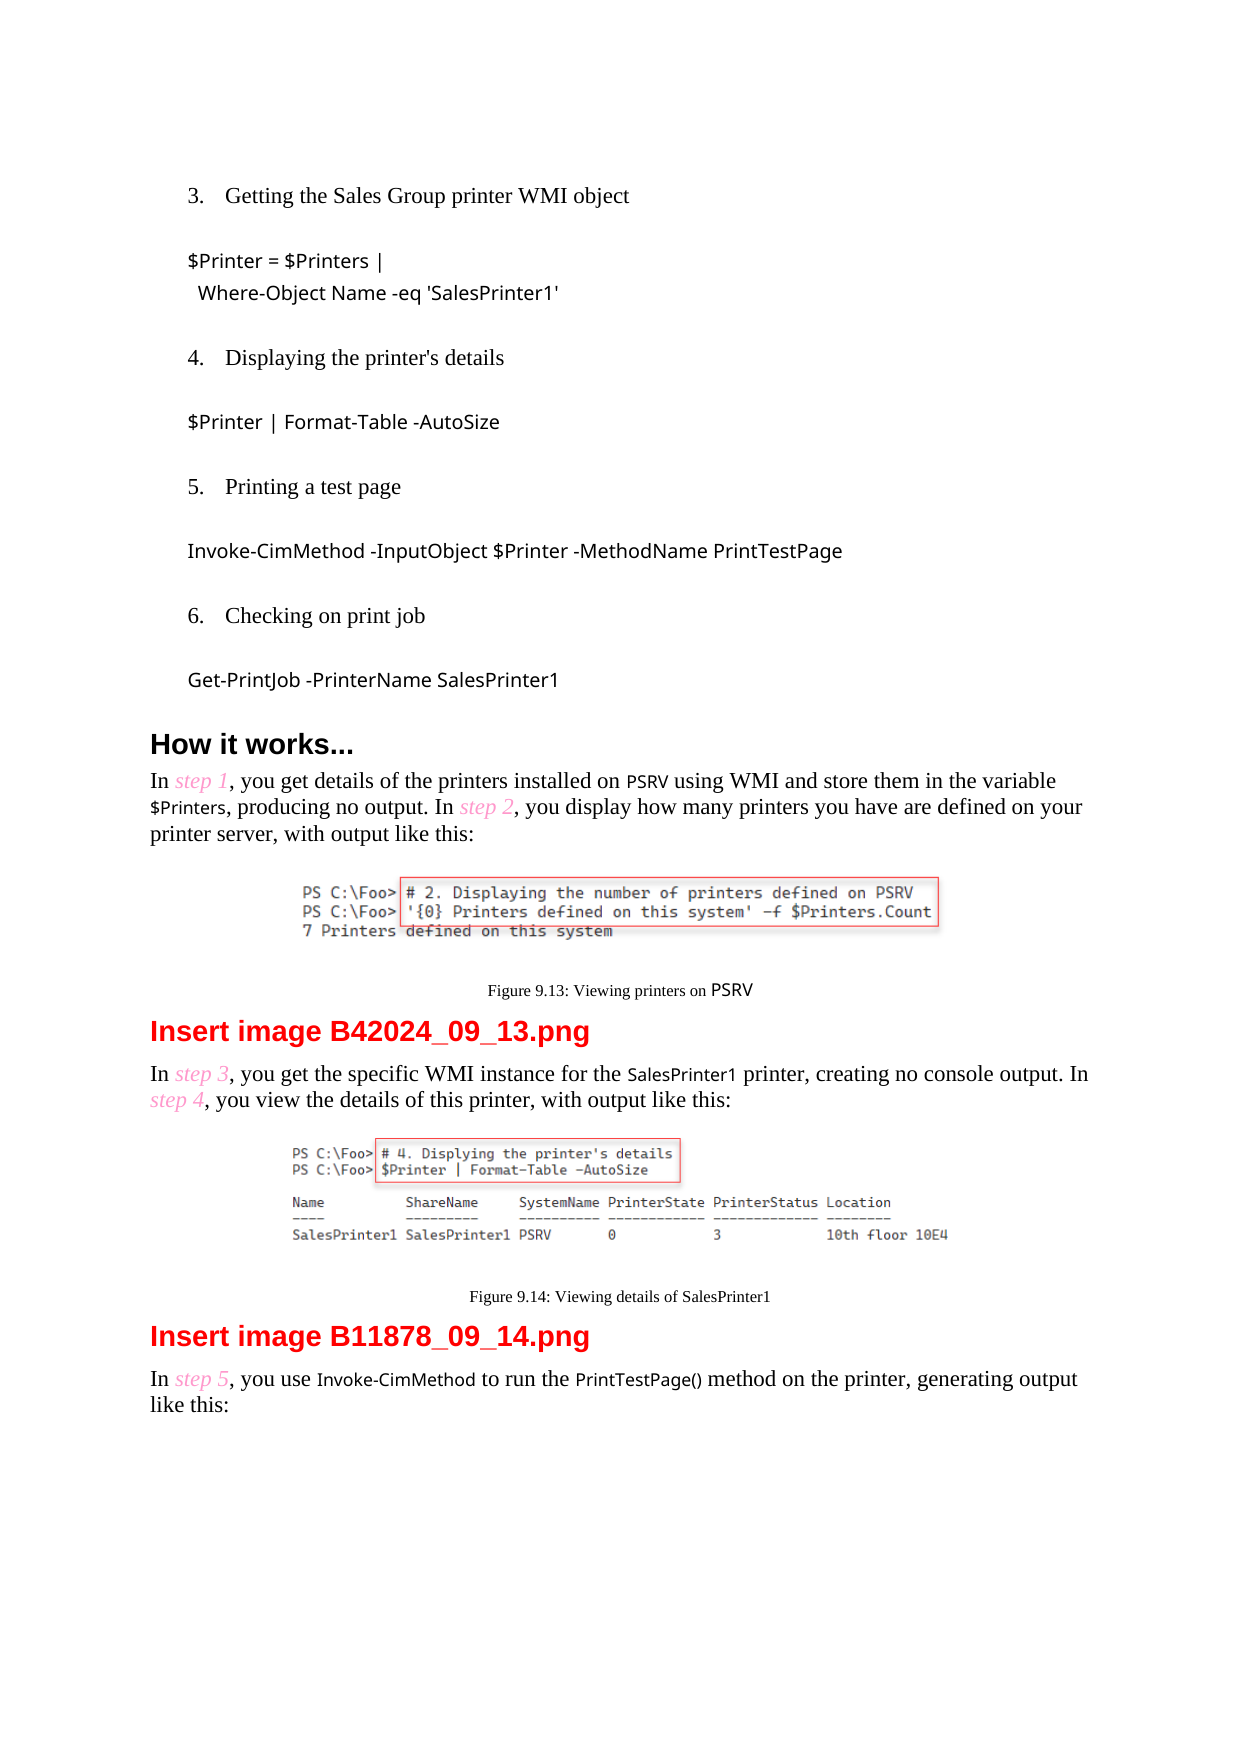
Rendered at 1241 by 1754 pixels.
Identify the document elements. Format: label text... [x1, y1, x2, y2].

subtitle How it works... [150, 727, 1090, 761]
text Insert image B11878_09_14.png [150, 1319, 1090, 1352]
picture [286, 871, 959, 953]
text Invoke-CimMethod -InputObject $Printer -MethodName PrintTestPage [187, 537, 1090, 564]
text Printing a test page [187, 473, 1053, 499]
text Getting the Sales Group printer WMI object [187, 182, 1053, 208]
text Get-PrintJob -PrinterName SalesPrinter1 [187, 667, 1090, 694]
text Insert image B42024_09_13.png [150, 1014, 1090, 1047]
text Figure 9.14: Viewing details of SalesPrinter1 [150, 1287, 1090, 1306]
picture [277, 1137, 967, 1262]
text In step 1, you get details of the printers installed on PSRV using WMI and store them in the variable $Printers, producing no output. In step 2, you display how many printers you have are defined on your printer server, with output like this: [150, 767, 1090, 846]
text Figure 9.13: Viewing printers on PSRV [150, 977, 1090, 1001]
text Checking on print job [187, 602, 1053, 628]
text Where-Object Name -eq 'SalesPrinter1' [187, 279, 1090, 306]
text In step 3, you get the specific WMI instance for the SalesPrinter1 printer, creating no console output. In step 4, you view the details of this printer, with output like this: [150, 1060, 1090, 1113]
text $Printer | Format-Table -AutoSize [187, 408, 1090, 435]
text $Printer = $Printers | [187, 247, 1090, 274]
text Displaying the printer's details [187, 343, 1053, 370]
text In step 5, you use Invoke-CimMethod to run the PrintTestPage() method on the printer, generating output like this: [150, 1365, 1090, 1418]
